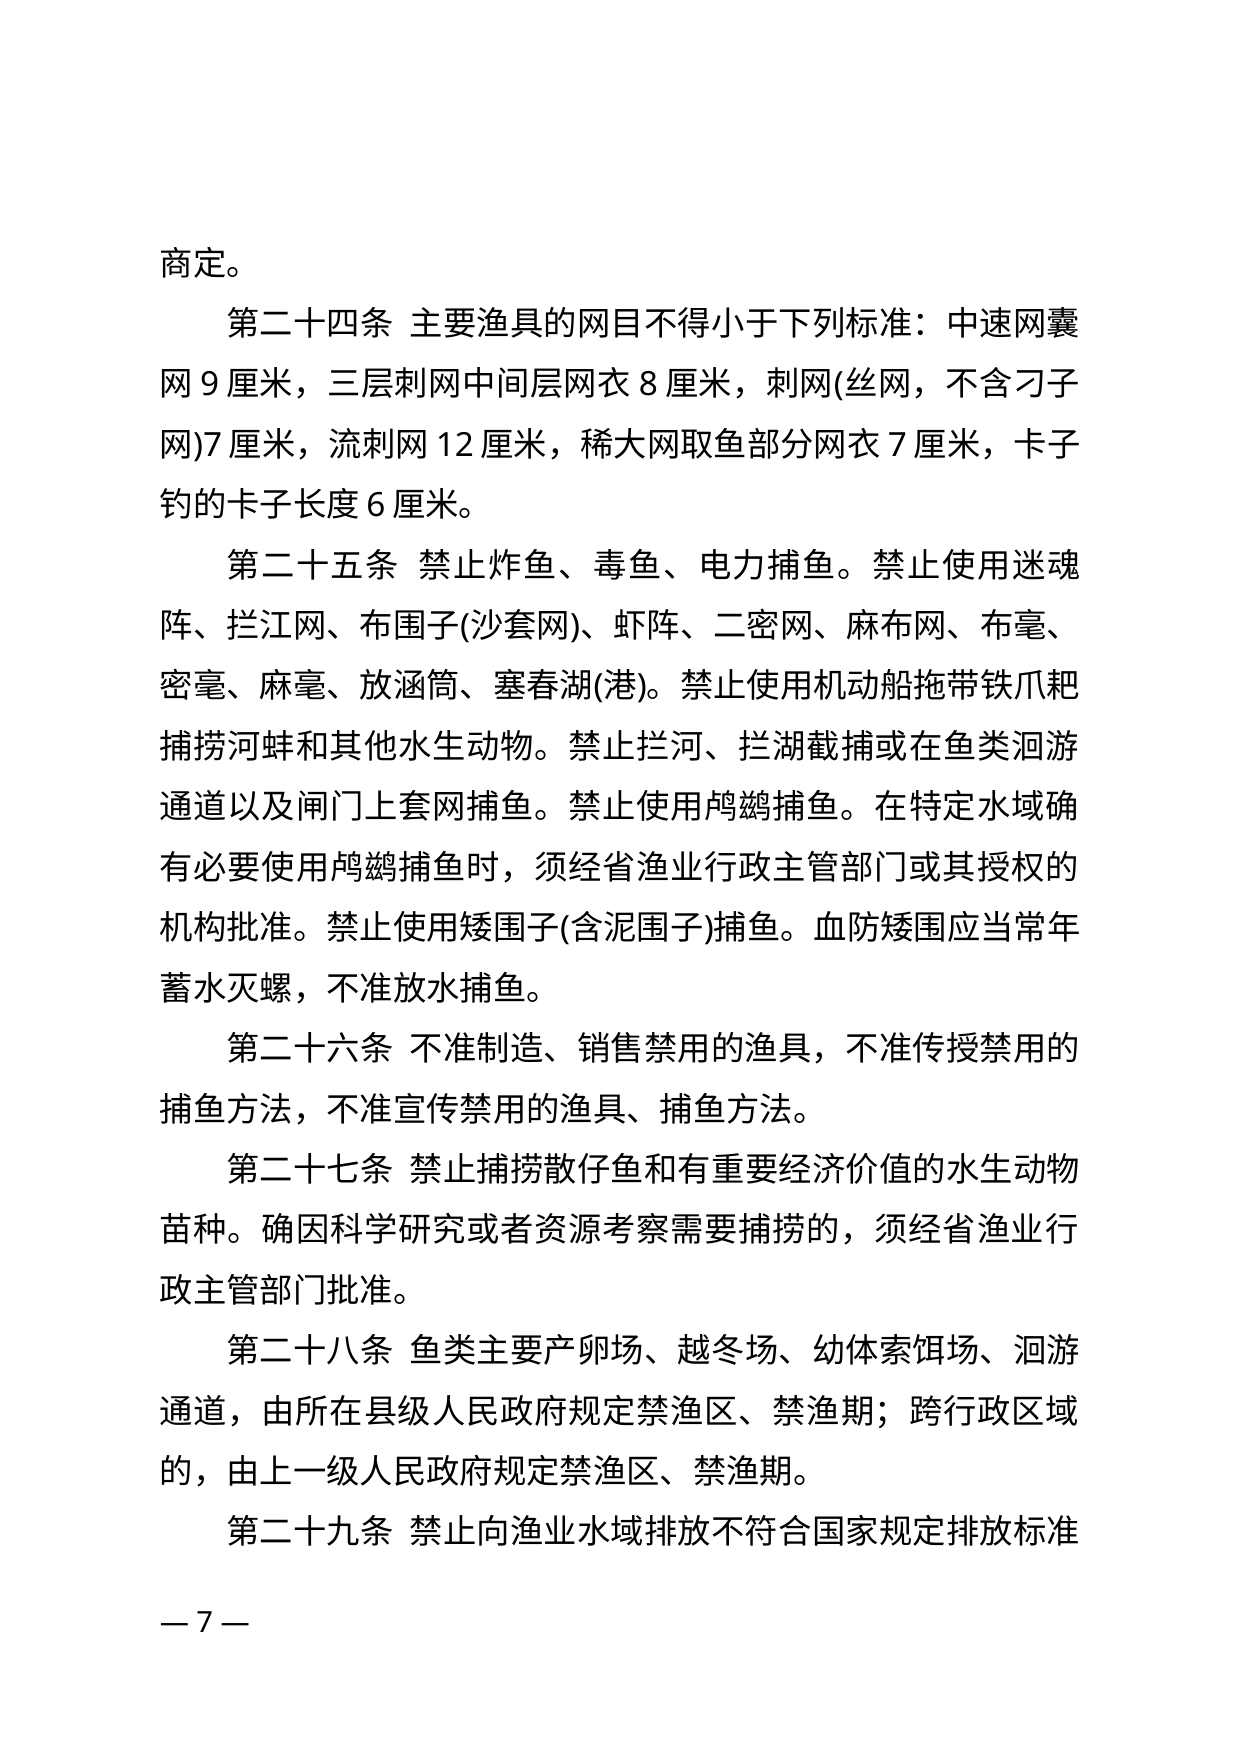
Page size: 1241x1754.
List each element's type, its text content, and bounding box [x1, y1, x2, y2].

text 第二十七条 禁止捕捞散仔鱼和有重要经济价值的水生动物苗种。确因科学研究或者资源考察需要捕捞的，须经省渔业行政主管部门批准。 [159, 1131, 1081, 1312]
text 第二十八条 鱼类主要产卵场、越冬场、幼体索饵场、洄游通道，由所在县级人民政府规定禁渔区、禁渔期；跨行政区域的，由上一级人民政府规定禁渔区、禁渔期。 [159, 1312, 1081, 1493]
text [159, 224, 1081, 285]
text 第二十六条 不准制造、销售禁用的渔具，不准传授禁用的捕鱼方法，不准宣传禁用的渔具、捕鱼方法。 [159, 1010, 1081, 1131]
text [159, 1493, 1081, 1553]
text 第二十五条 禁止炸鱼、毒鱼、电力捕鱼。禁止使用迷魂阵、拦江网、布围子(沙套网)、虾阵、二密网、麻布网、布毫、密毫、麻毫、放涵筒、塞春湖(港)。禁止使用机动船拖带铁爪耙捕捞河蚌和其他水生动物。禁止拦河、拦湖截捕或在鱼类洄游通道以及闸门上套网捕鱼。禁止使用鸬鹚捕鱼。在特定水域确有必要使用鸬鹚捕鱼时，须经省渔业行政主管部门或其授权的机构批准。禁止使用矮围子(含泥围子)捕鱼。血防矮围应当常年蓄水灭螺，不准放水捕鱼。 [159, 526, 1081, 1010]
text 第二十四条 主要渔具的网目不得小于下列标准：中速网囊网9厘米，三层刺网中间层网衣8厘米，刺网(丝网，不含刁子网)7厘米，流刺网12厘米，稀大网取鱼部分网衣7厘米，卡子钓的卡子长度6厘米。 [159, 285, 1081, 526]
